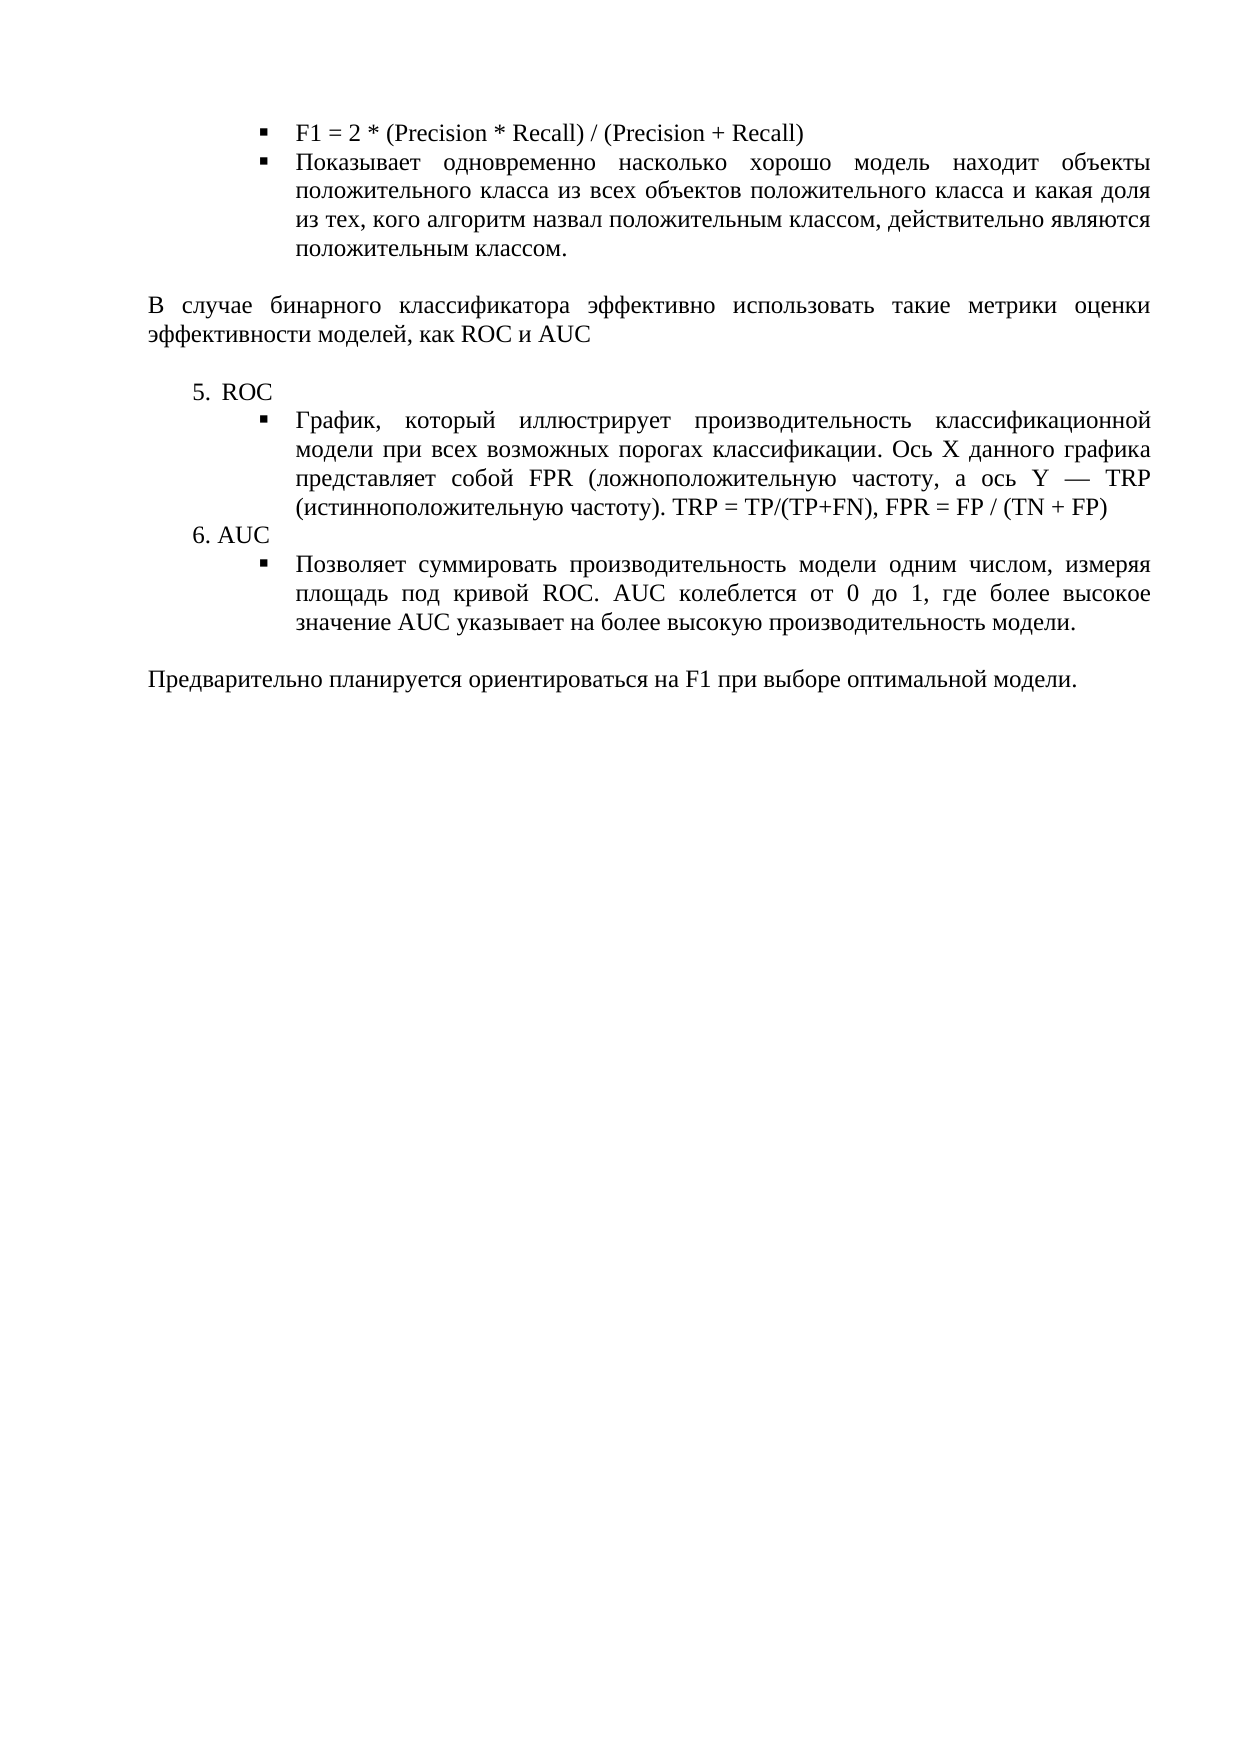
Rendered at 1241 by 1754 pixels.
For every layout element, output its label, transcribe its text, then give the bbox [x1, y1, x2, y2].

text 6. AUC [192, 521, 1152, 549]
list ROC [192, 377, 1152, 406]
list F1 = 2 * (Precision * Recall) / (Precision + Recall) [258, 118, 1152, 147]
list График, который иллюстрирует производительность классификационной модели при всех возможных порогах классификации. Ось X данного графика представляет собой FPR (ложноположительную частоту, а ось Y — TRP (истинноположительную частоту). TRP = TP/(TP+FN), FPR = FP / (TN + FP) [258, 406, 1152, 521]
list Показывает одновременно насколько хорошо модель находит объекты положительного класса из всех объектов положительного класса и какая доля из тех, кого алгоритм назвал положительным классом, действительно являются положительным классом. [258, 147, 1152, 262]
list Позволяет суммировать производительность модели одним числом, измеряя площадь под кривой ROC. AUC колеблется от 0 до 1, где более высокое значение AUC указывает на более высокую производительность модели. [258, 549, 1152, 636]
text В случае бинарного классификатора эффективно использовать такие метрики оценки эффективности моделей, как ROC и AUC [148, 291, 1152, 348]
text Предварительно планируется ориентироваться на F1 при выборе оптимальной модели. [148, 664, 1152, 693]
